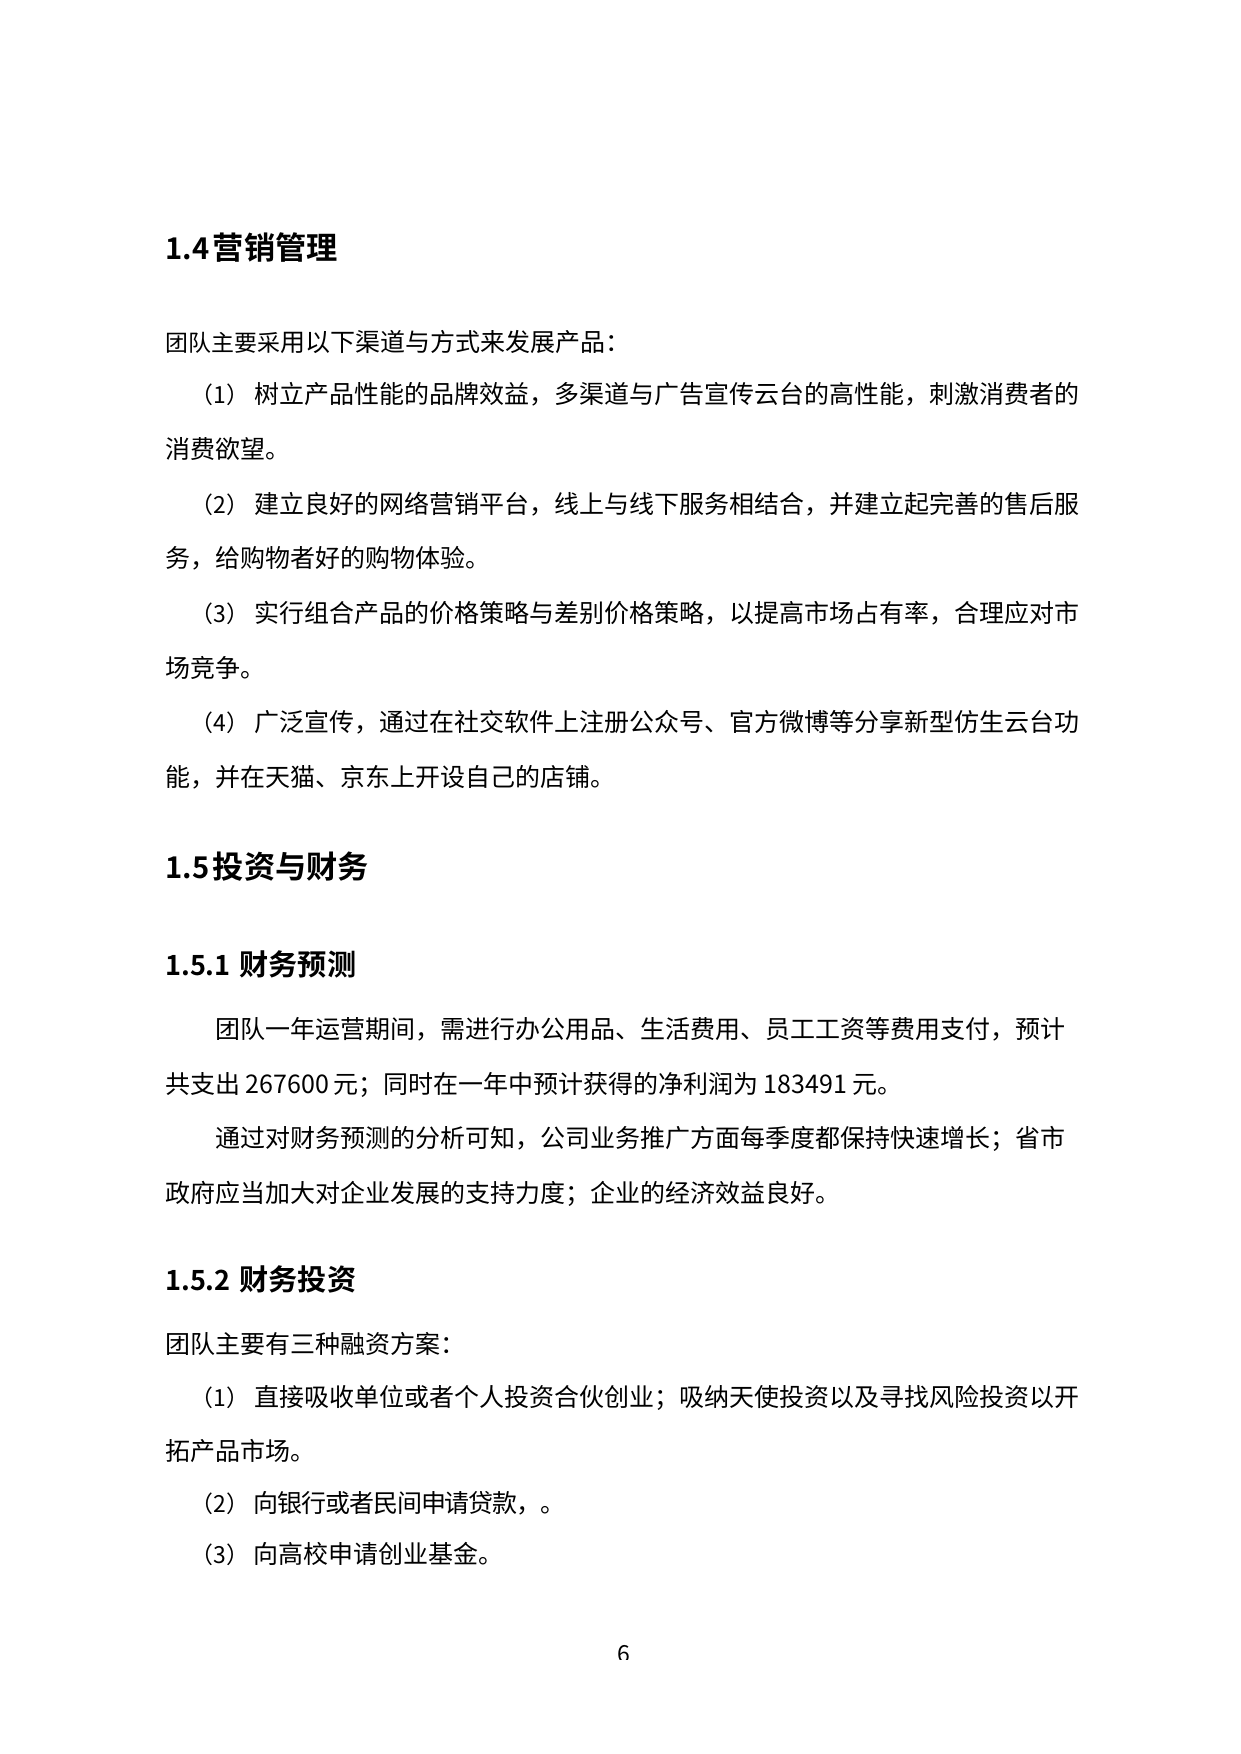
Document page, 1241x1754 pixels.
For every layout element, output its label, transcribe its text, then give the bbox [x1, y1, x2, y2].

text 团队主要有三种融资方案： [166, 1324, 1188, 1360]
list 建立良好的网络营销平台，线上与线下服务相结合，并建立起完善的售后服务，给购物者好的购物体验。 [166, 484, 1087, 575]
list 向高校申请创业基金。 [190, 1535, 1188, 1571]
list 向银行或者民间申请贷款，。 [190, 1487, 1188, 1518]
list 营销管理 [165, 223, 1188, 268]
text 团队主要采用以下渠道与方式来发展产品： [166, 322, 1188, 358]
text 团队一年运营期间，需进行办公用品、生活费用、员工工资等费用支付，预计共支出267600元；同时在一年中预计获得的净利润为183491元。 [166, 1009, 1086, 1101]
text 通过对财务预测的分析可知，公司业务推广方面每季度都保持快速增长；省市政府应当加大对企业发展的支持力度；企业的经济效益良好。 [166, 1119, 1086, 1210]
list 广泛宣传，通过在社交软件上注册公众号、官方微博等分享新型仿生云台功能，并在天猫、京东上开设自己的店铺。 [166, 703, 1087, 794]
list 直接吸收单位或者个人投资合伙创业；吸纳天使投资以及寻找风险投资以开拓产品市场。 [166, 1377, 1087, 1468]
list 投资与财务 [165, 843, 1188, 888]
list 财务投资 [165, 1256, 1188, 1299]
list 实行组合产品的价格策略与差别价格策略，以提高市场占有率，合理应对市场竞争。 [166, 593, 1087, 684]
list 树立产品性能的品牌效益，多渠道与广告宣传云台的高性能，刺激消费者的消费欲望。 [166, 375, 1087, 466]
list 财务预测 [165, 942, 1188, 984]
